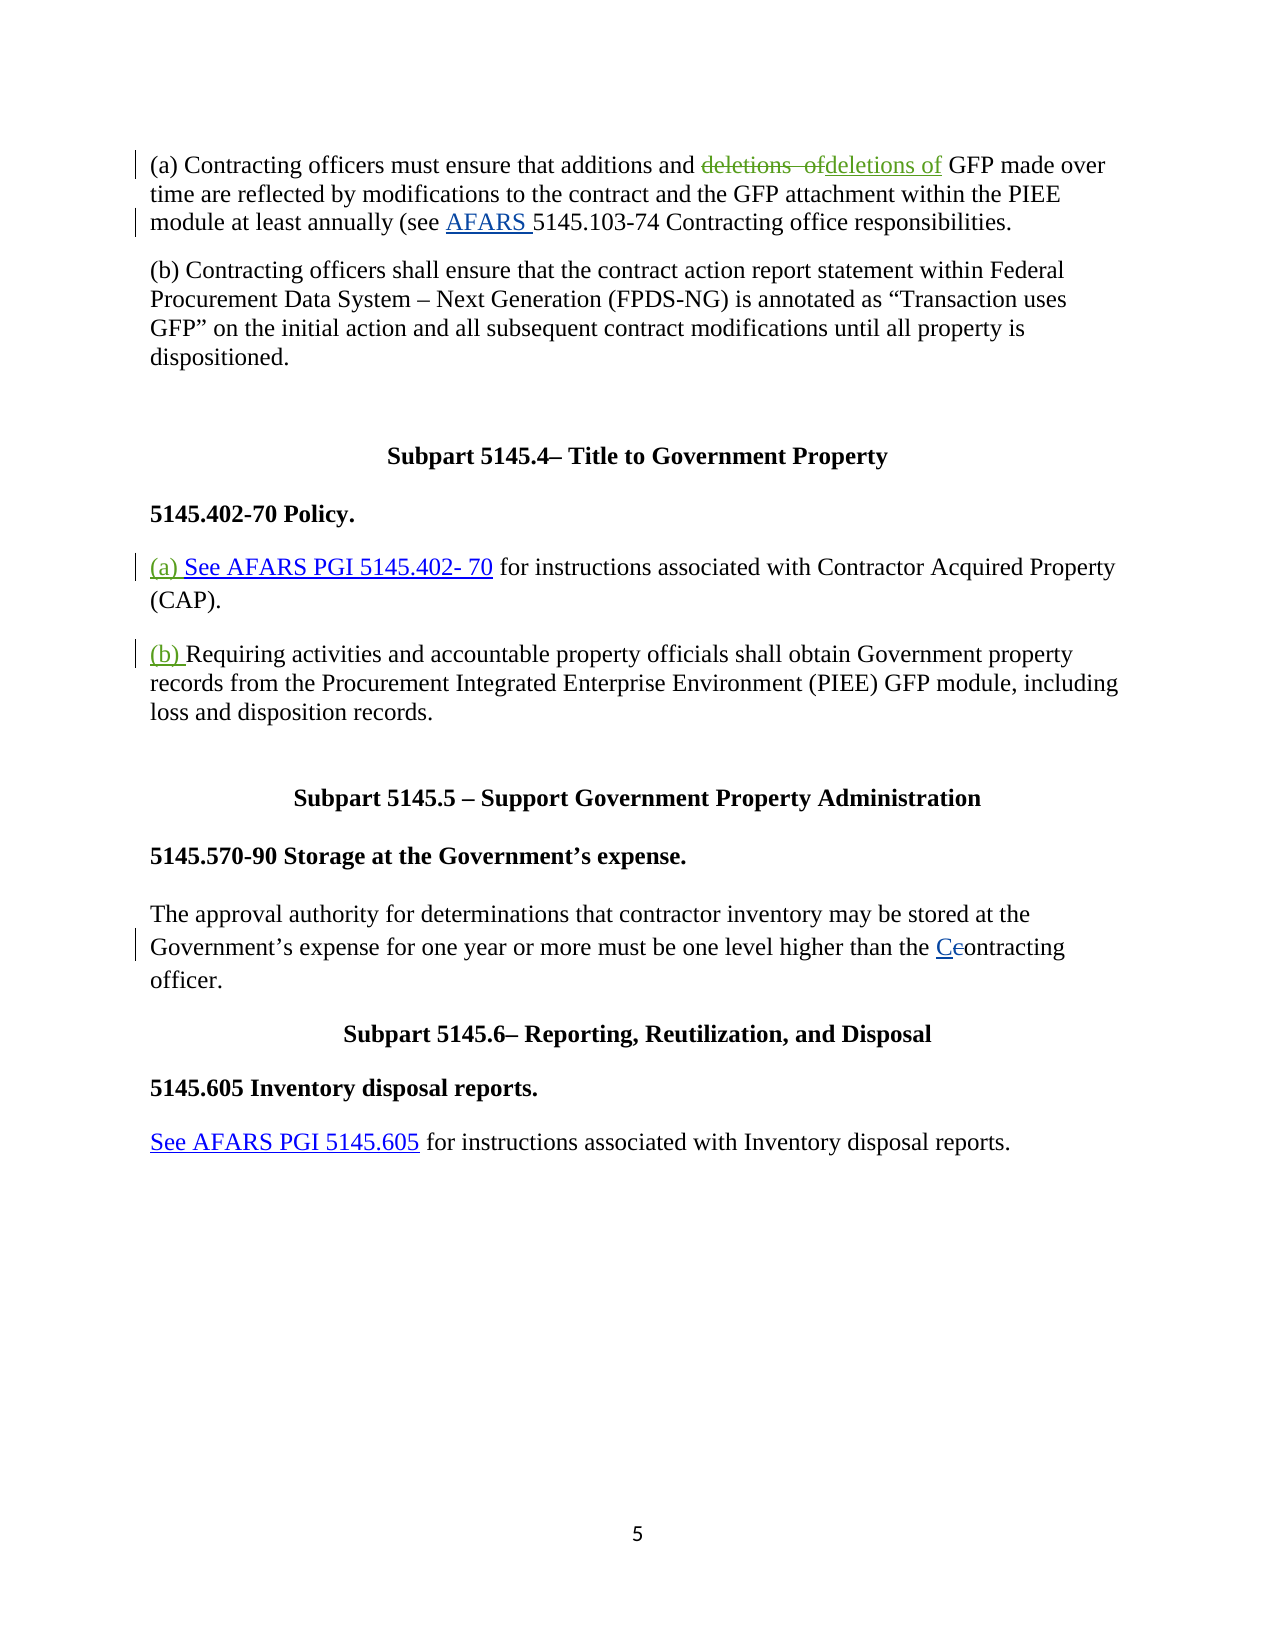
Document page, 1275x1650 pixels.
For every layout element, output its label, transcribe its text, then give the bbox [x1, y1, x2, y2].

text See AFARS PGI 5145.605 for instructions associated with Inventory disposal reports. [150, 1127, 1125, 1156]
text (a) Contracting officers must ensure that additions and GFP made over time are reflected by modifications to the contract and the GFP attachment within the PIEE module at least annually (see 5145.103-74 Contracting office responsibilities. [150, 150, 1125, 237]
text The approval authority for determinations that contractor inventory may be stored at the Government’s expense for one year or more must be one level higher than the ontracting officer. [150, 899, 1125, 994]
subtitle 5145.402-70 Policy. [150, 499, 1125, 527]
subtitle 5145.605 Inventory disposal reports. [150, 1073, 1125, 1102]
subtitle Subpart 5145.4– Title to Government Property [150, 441, 1125, 469]
text (b) Contracting officers shall ensure that the contract action report statement within Federal Procurement Data System – Next Generation (FPDS-NG) is annotated as “Transaction uses GFP” on the initial action and all subsequent contract modifications until all property is dispositioned. [150, 255, 1125, 370]
subtitle 5145.570-90 Storage at the Government’s expense. [150, 841, 1125, 870]
text See AFARS PGI 5145.402- 70 for instructions associated with Contractor Acquired Property (CAP). [150, 552, 1125, 614]
text Requiring activities and accountable property officials shall obtain Government property records from the Procurement Integrated Enterprise Environment (PIEE) GFP module, including loss and disposition records. [150, 639, 1125, 726]
subtitle Subpart 5145.5 – Support Government Property Administration [150, 783, 1125, 812]
subtitle Subpart 5145.6– Reporting, Reutilization, and Disposal [150, 1019, 1125, 1048]
